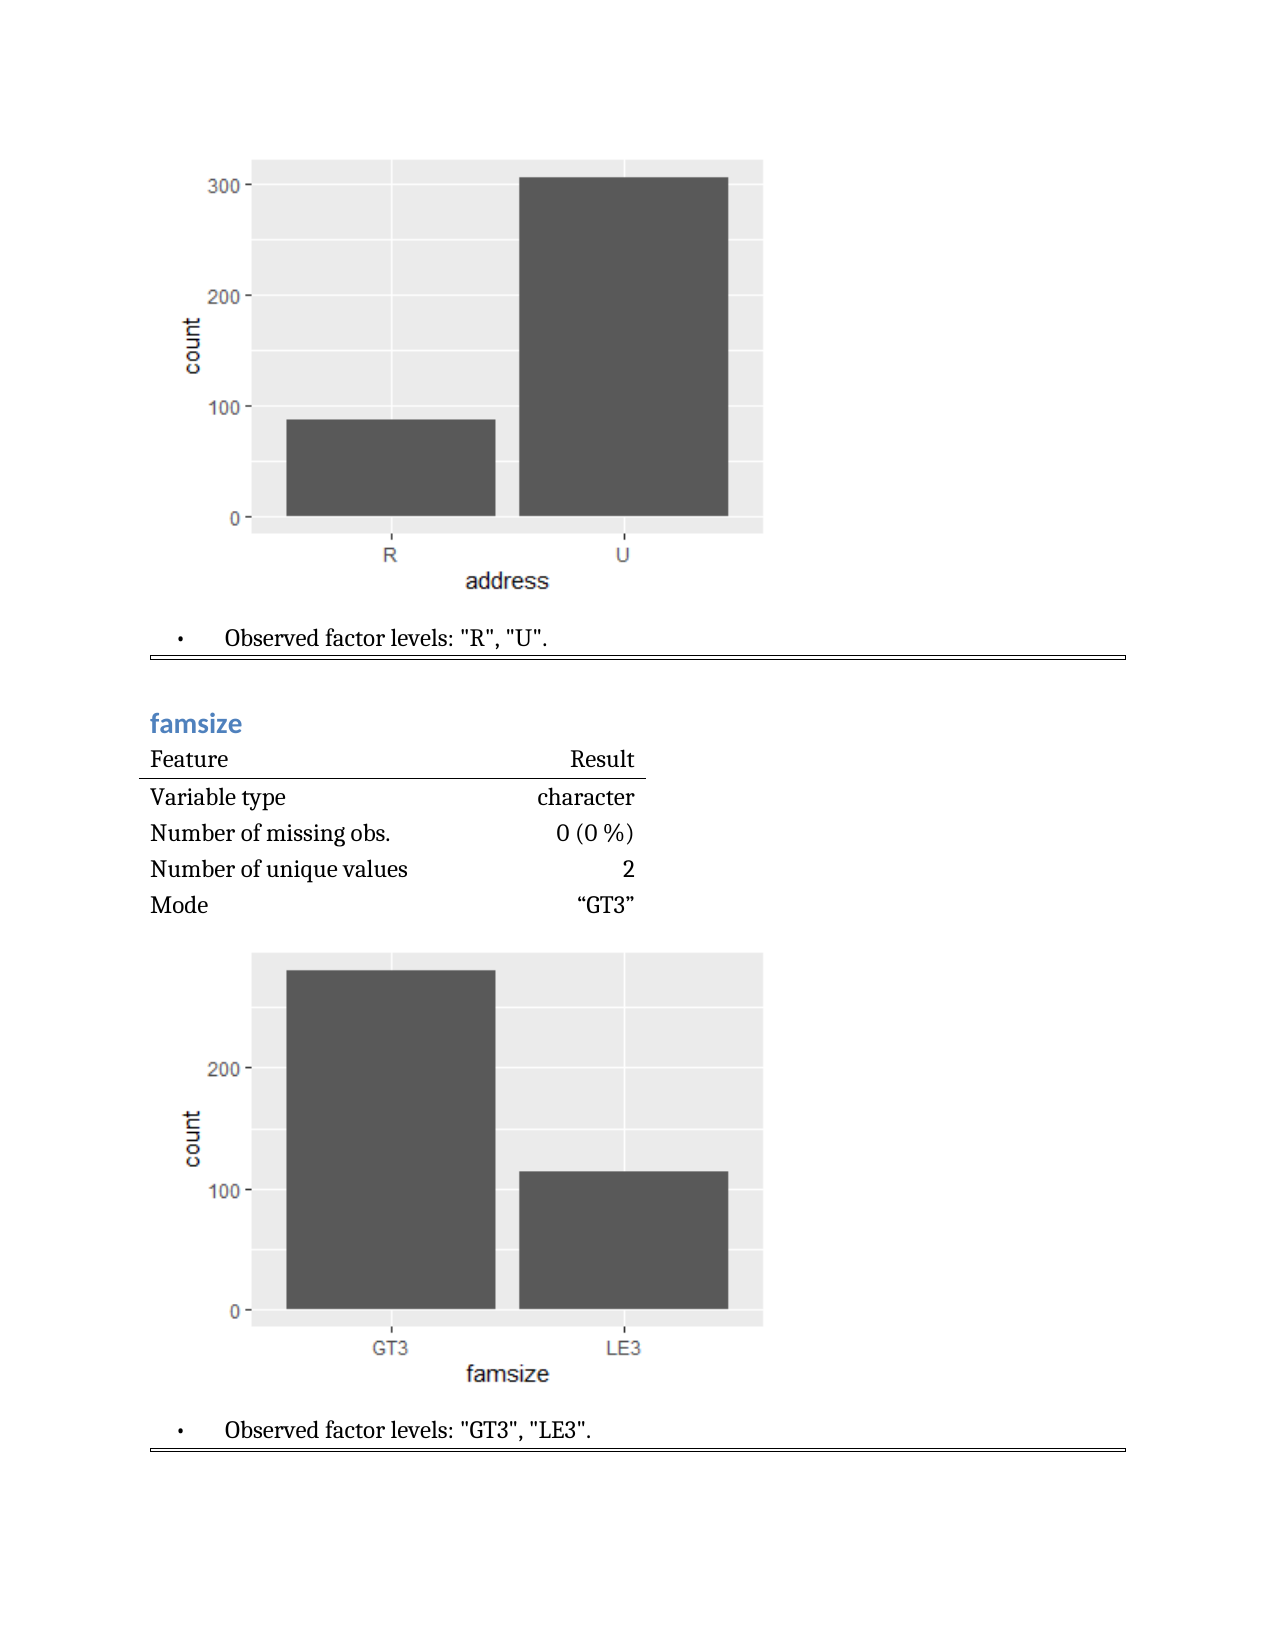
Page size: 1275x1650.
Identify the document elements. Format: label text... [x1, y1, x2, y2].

table_cell Mode [139, 888, 486, 924]
picture [168, 942, 776, 1398]
table_cell character [486, 779, 646, 815]
table_header Result [486, 741, 646, 777]
table_cell “GT3” [486, 888, 646, 924]
table_cell 0 (0 %) [486, 815, 646, 851]
list Observed factor levels: "GT3", "LE3". [175, 1416, 1125, 1445]
table_header Feature [139, 741, 486, 777]
table_cell Variable type [139, 779, 486, 815]
subtitle famsize [150, 706, 1125, 741]
picture [168, 150, 776, 605]
table_cell Number of unique values [139, 851, 486, 888]
table_cell 2 [486, 851, 646, 888]
table_cell Number of missing obs. [139, 815, 486, 851]
list Observed factor levels: "R", "U". [175, 623, 1125, 652]
